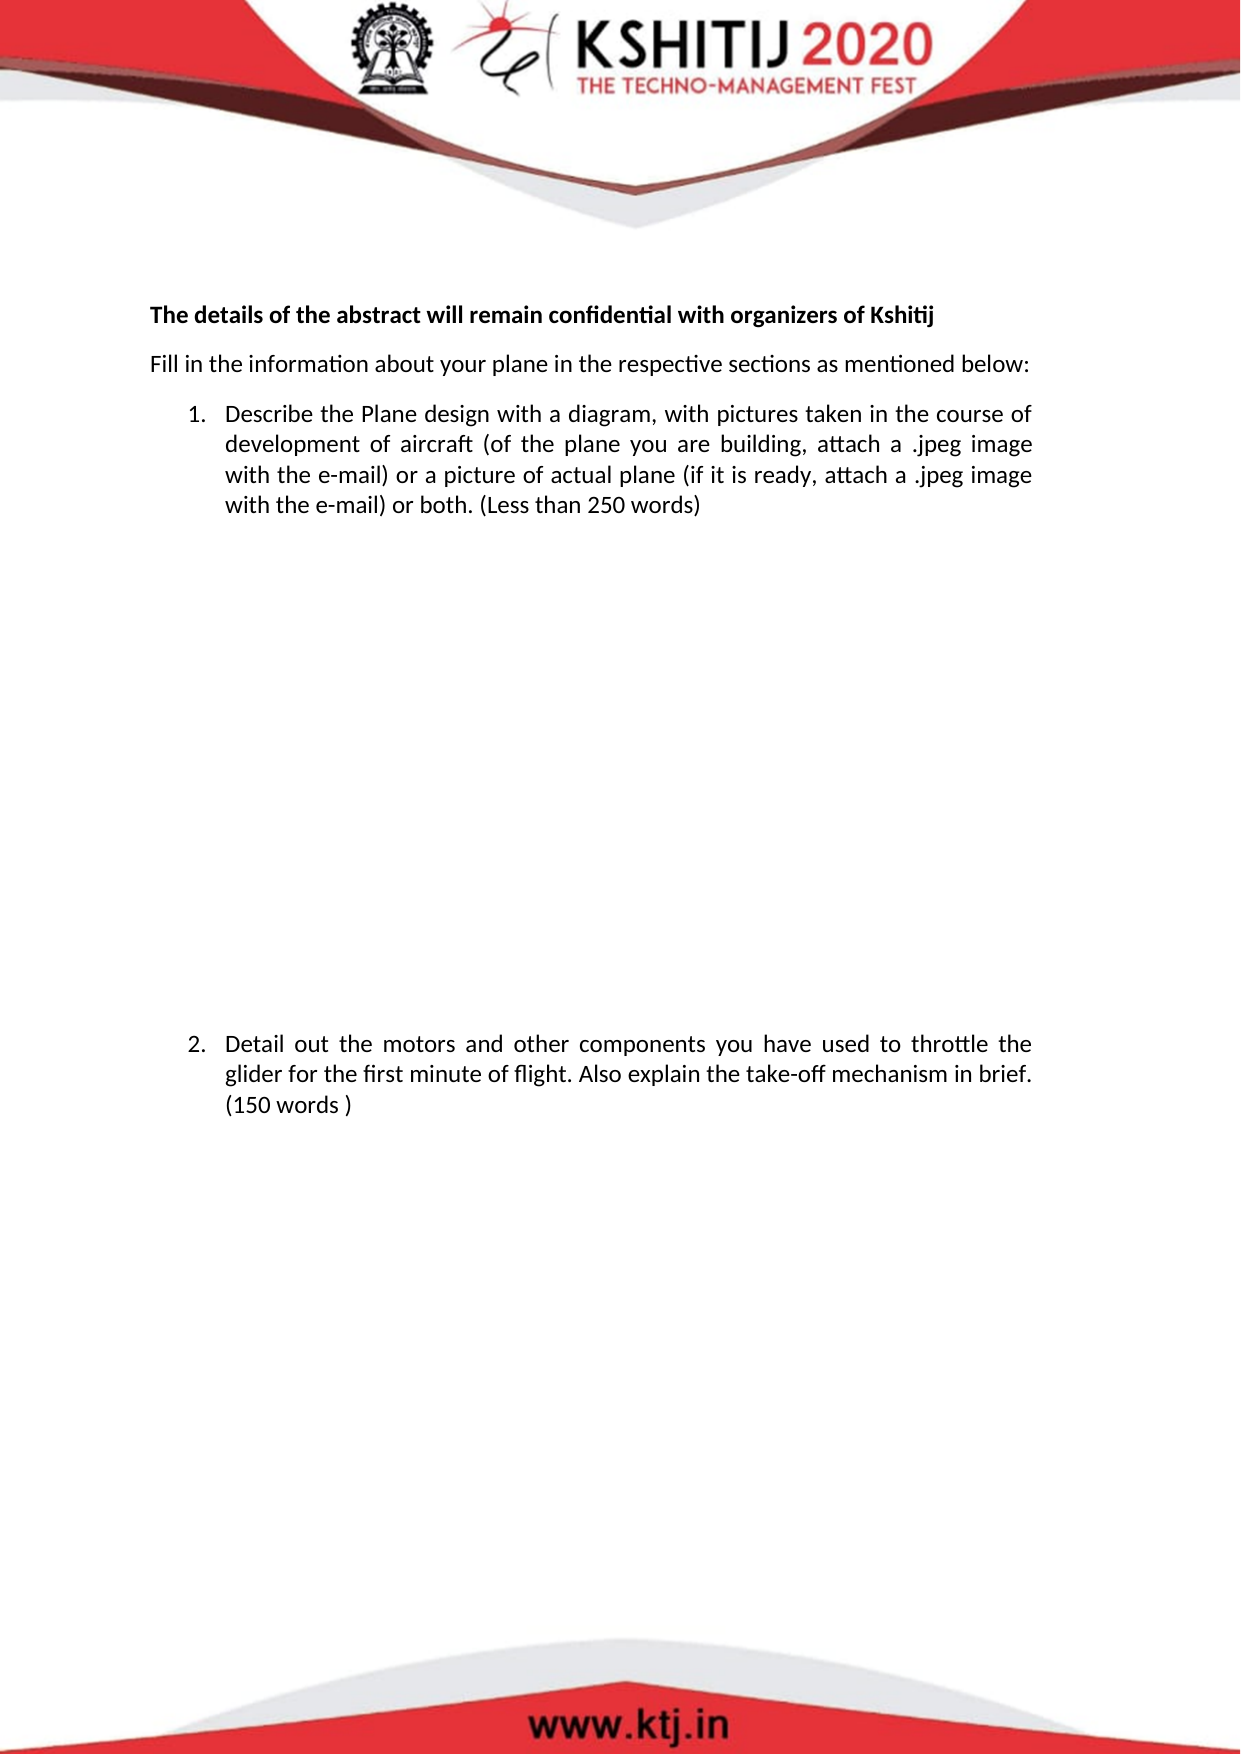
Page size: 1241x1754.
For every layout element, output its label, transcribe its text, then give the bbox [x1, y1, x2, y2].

text Fill in the information about your plane in the respective sections as mentioned below: [150, 348, 1034, 379]
text The details of the abstract will remain confidential with organizers of Kshitij [150, 299, 1034, 329]
picture [0, 0, 1241, 1754]
list Describe the Plane design with a diagram, with pictures taken in the course of development of aircraft (of the plane you are building, attach a .jpeg image with the e-mail) or a picture of actual plane (if it is ready, attach a .jpeg image with the e-mail) or both. (Less than 250 words) [187, 398, 1034, 520]
list Detail out the motors and other components you have used to throttle the glider for the first minute of flight. Also explain the take-off mechanism in brief. (150 words ) [187, 1028, 1034, 1119]
